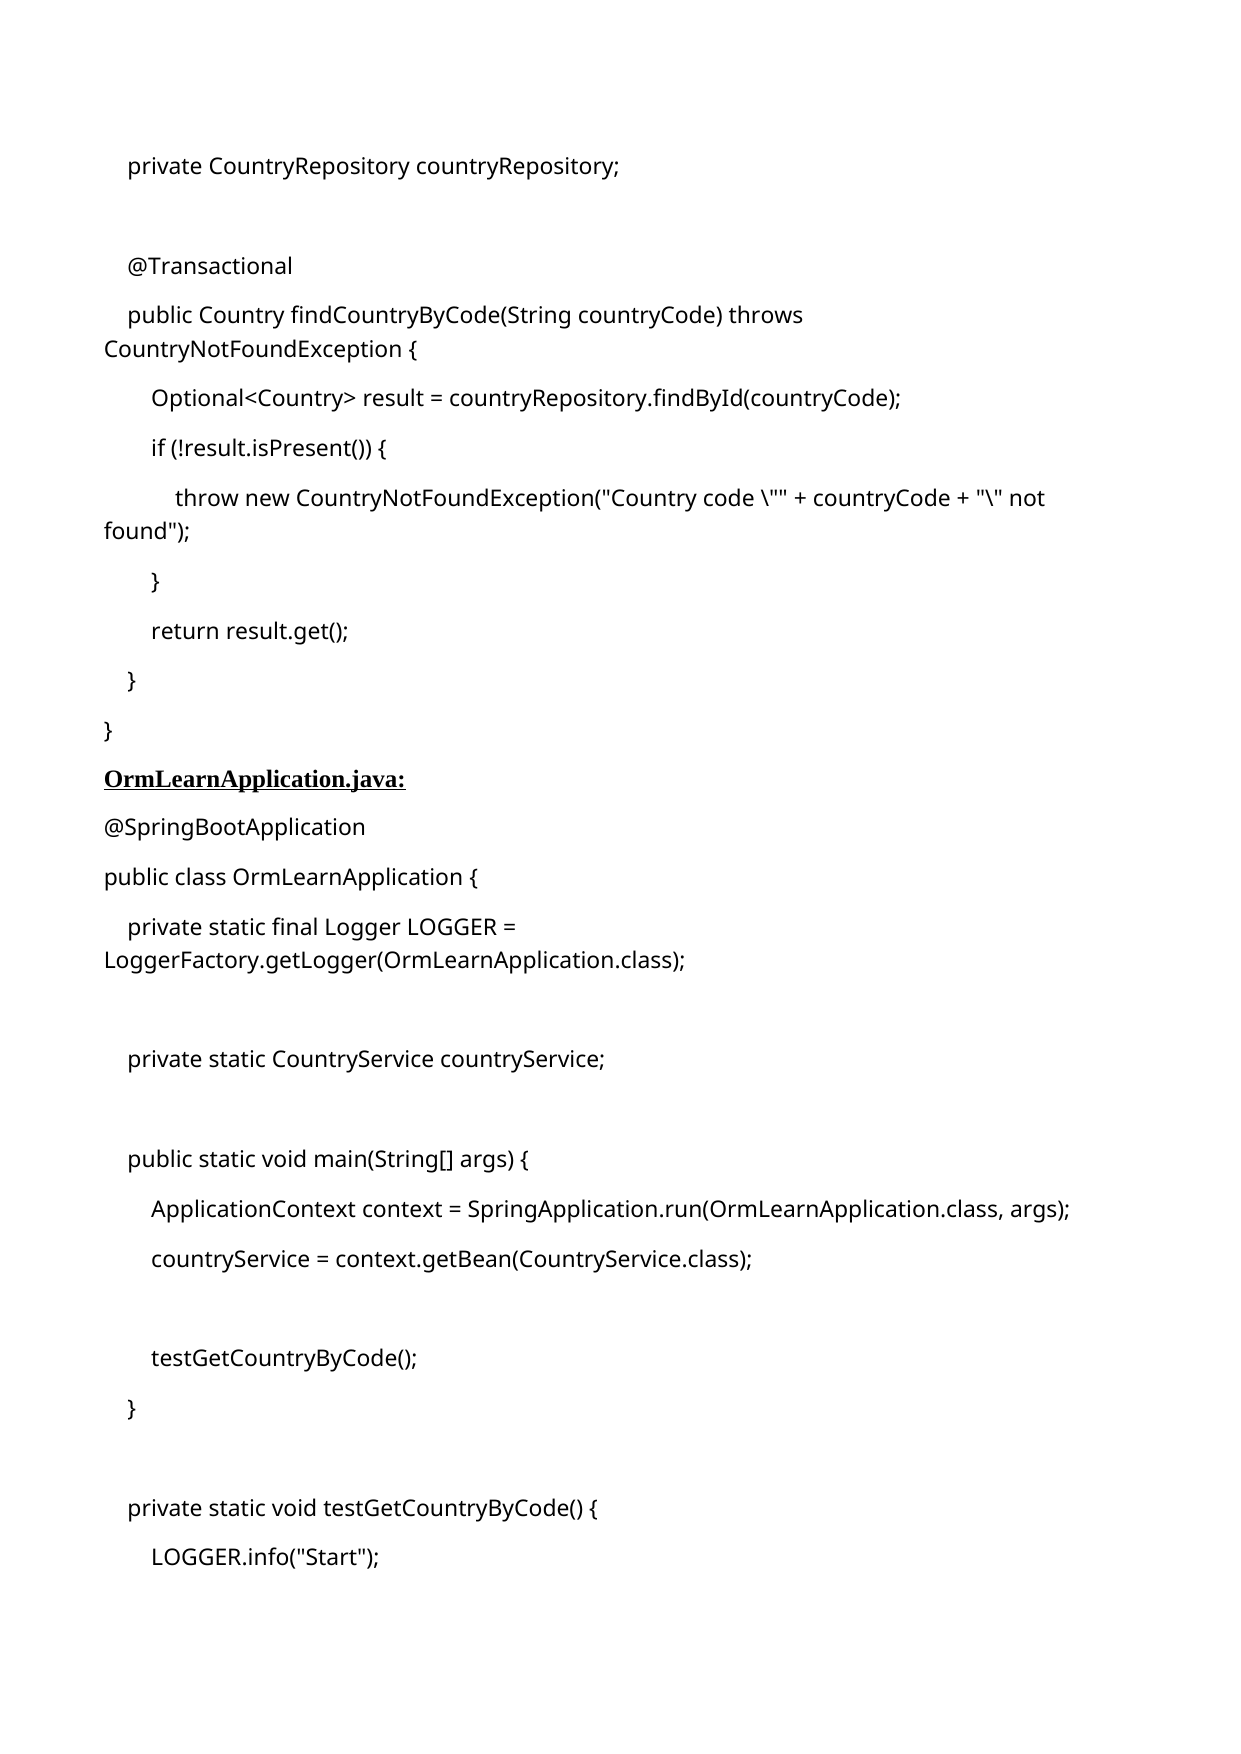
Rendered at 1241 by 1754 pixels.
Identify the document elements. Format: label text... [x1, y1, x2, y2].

text private static final Logger LOGGER = LoggerFactory.getLogger(OrmLearnApplication.class); [103, 911, 1090, 975]
text @Transactional [103, 249, 1090, 281]
text OrmLearnApplication.java: [103, 764, 1090, 793]
text testGetCountryByCode(); [103, 1342, 1090, 1373]
text public class OrmLearnApplication { [103, 861, 1090, 892]
text public static void main(String[] args) { [103, 1143, 1090, 1174]
text } [103, 1392, 1090, 1423]
text if (!result.isPresent()) { [103, 432, 1090, 463]
text } [103, 714, 1090, 745]
text private CountryRepository countryRepository; [103, 150, 1090, 181]
text return result.get(); [103, 614, 1090, 646]
text } [103, 664, 1090, 696]
text Optional<Country> result = countryRepository.findById(countryCode); [103, 382, 1090, 413]
text throw new CountryNotFoundException("Country code \"" + countryCode + "\" not found"); [103, 482, 1090, 546]
text @SpringBootApplication [103, 811, 1090, 842]
text private static CountryService countryService; [103, 1043, 1090, 1074]
text private static void testGetCountryByCode() { [103, 1491, 1090, 1523]
text ApplicationContext context = SpringApplication.run(OrmLearnApplication.class, args); [103, 1193, 1090, 1224]
text } [103, 565, 1090, 596]
text LOGGER.info("Start"); [103, 1541, 1090, 1572]
text countryService = context.getBean(CountryService.class); [103, 1242, 1090, 1274]
text public Country findCountryByCode(String countryCode) throws CountryNotFoundException { [103, 299, 1090, 364]
